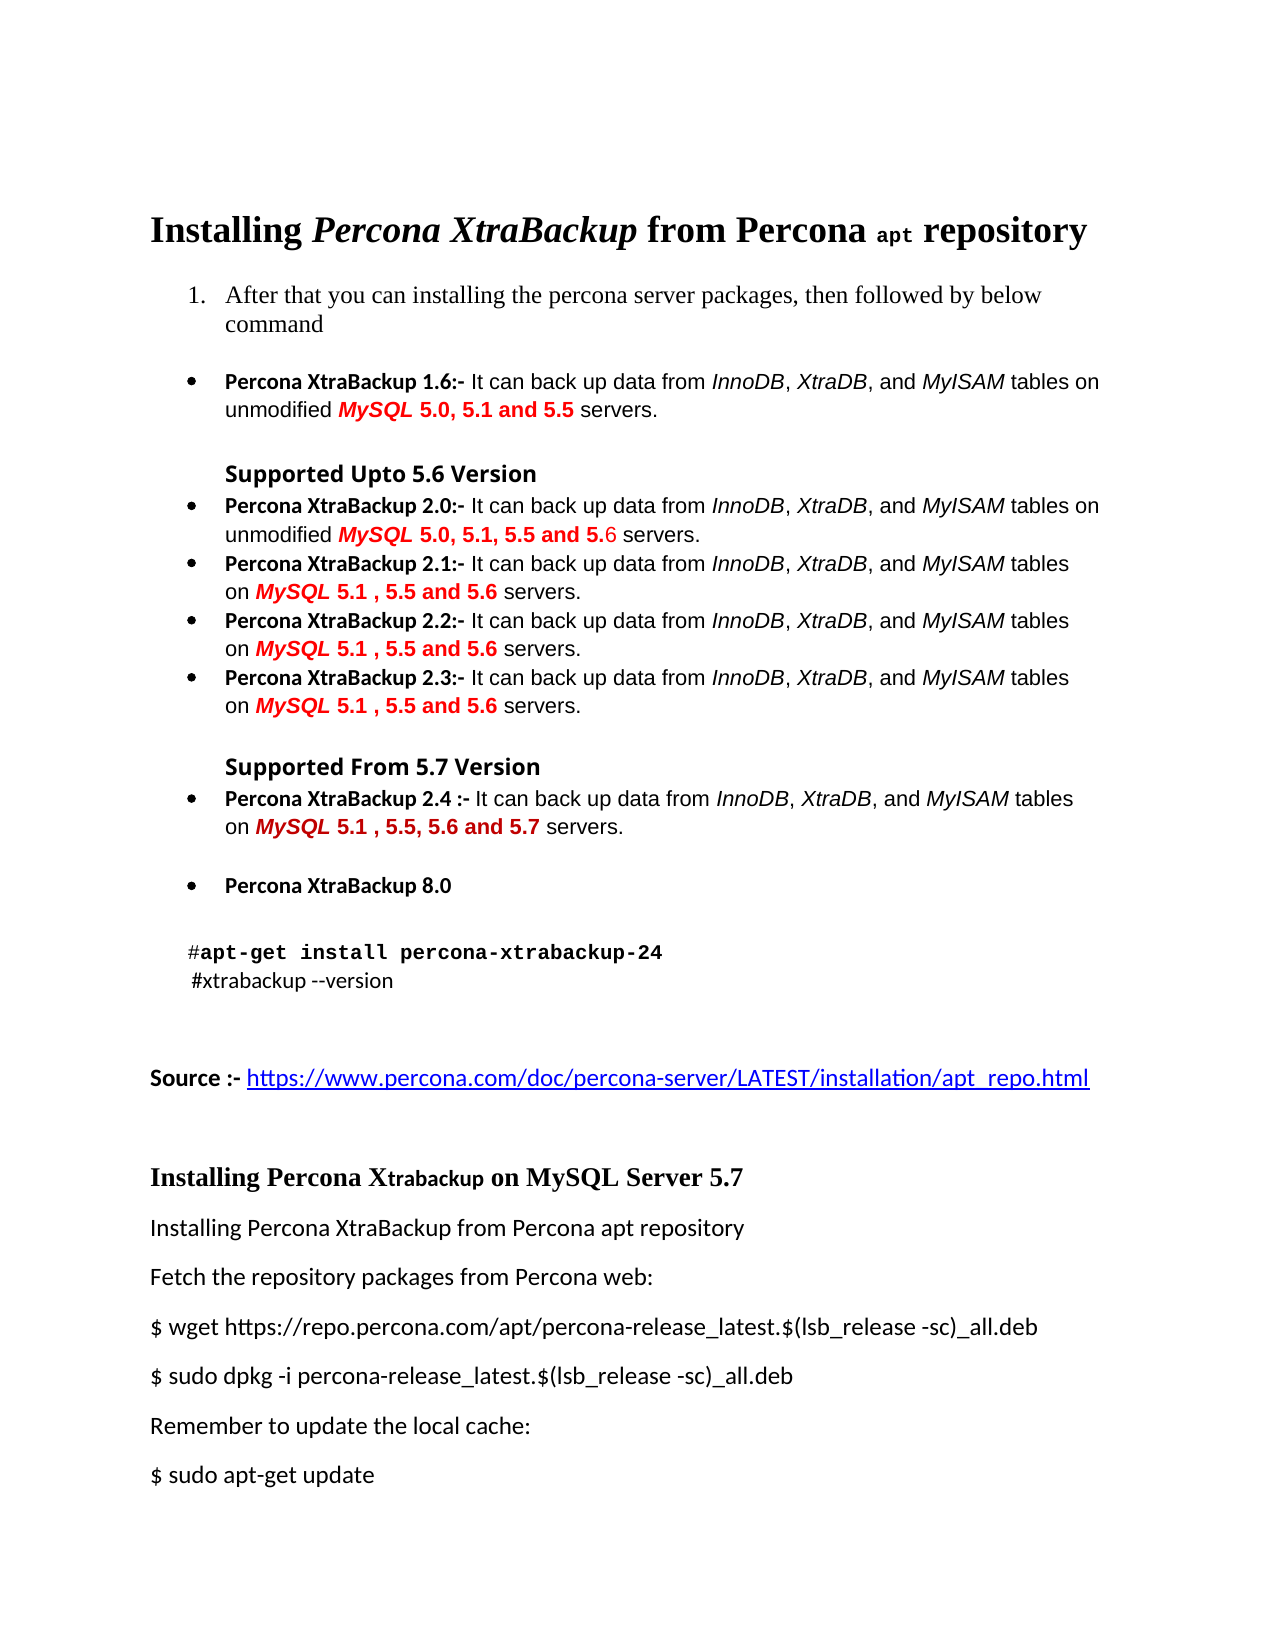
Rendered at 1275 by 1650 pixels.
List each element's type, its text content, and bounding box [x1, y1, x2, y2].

list Percona XtraBackup 8.0 [187, 872, 1125, 900]
list Percona XtraBackup 2.4 :- It can back up data from InnoDB, XtraDB, and MyISAM tables on MySQL 5.1 , 5.5, 5.6 and 5.7 servers. [187, 784, 1125, 839]
text Remember to update the local cache: [150, 1410, 1125, 1441]
text Installing Percona Xtrabackup on MySQL Server 5.7 [150, 1161, 1125, 1193]
list Percona XtraBackup 2.1:- It can back up data from InnoDB, XtraDB, and MyISAM tables on MySQL 5.1 , 5.5 and 5.6 servers. [187, 549, 1125, 604]
text Installing Percona XtraBackup from Percona apt repository [150, 1212, 1125, 1242]
text Source :- https://www.percona.com/doc/percona-server/LATEST/installation/apt_repo.html [150, 1062, 1125, 1093]
list Percona XtraBackup 1.6:- It can back up data from InnoDB, XtraDB, and MyISAM tables on unmodified MySQL 5.0, 5.1 and 5.5 servers. [187, 367, 1125, 422]
list Percona XtraBackup 2.3:- It can back up data from InnoDB, XtraDB, and MyISAM tables on MySQL 5.1 , 5.5 and 5.6 servers. [187, 663, 1125, 718]
list Percona XtraBackup 2.2:- It can back up data from InnoDB, XtraDB, and MyISAM tables on MySQL 5.1 , 5.5 and 5.6 servers. [187, 606, 1125, 661]
list Supported From 5.7 Version [225, 751, 1125, 782]
list Percona XtraBackup 2.0:- It can back up data from InnoDB, XtraDB, and MyISAM tables on unmodified MySQL 5.0, 5.1, 5.5 and 5.6 servers. [187, 492, 1125, 547]
text $ wget https://repo.percona.com/apt/percona-release_latest.$(lsb_release -sc)_all.deb [150, 1311, 1125, 1341]
text #apt-get install percona-xtrabackup-24 [187, 942, 1125, 966]
subtitle Installing Percona XtraBackup from Percona apt repository [150, 208, 1125, 251]
text $ sudo dpkg -i percona-release_latest.$(lsb_release -sc)_all.deb [150, 1360, 1125, 1391]
list After that you can installing the percona server packages, then followed by below command [187, 280, 1125, 338]
text Fetch the repository packages from Percona web: [150, 1261, 1125, 1292]
text #xtrabackup --version [150, 966, 1125, 994]
list Supported Upto 5.6 Version [225, 458, 1125, 489]
text $ sudo apt-get update [150, 1459, 1125, 1490]
